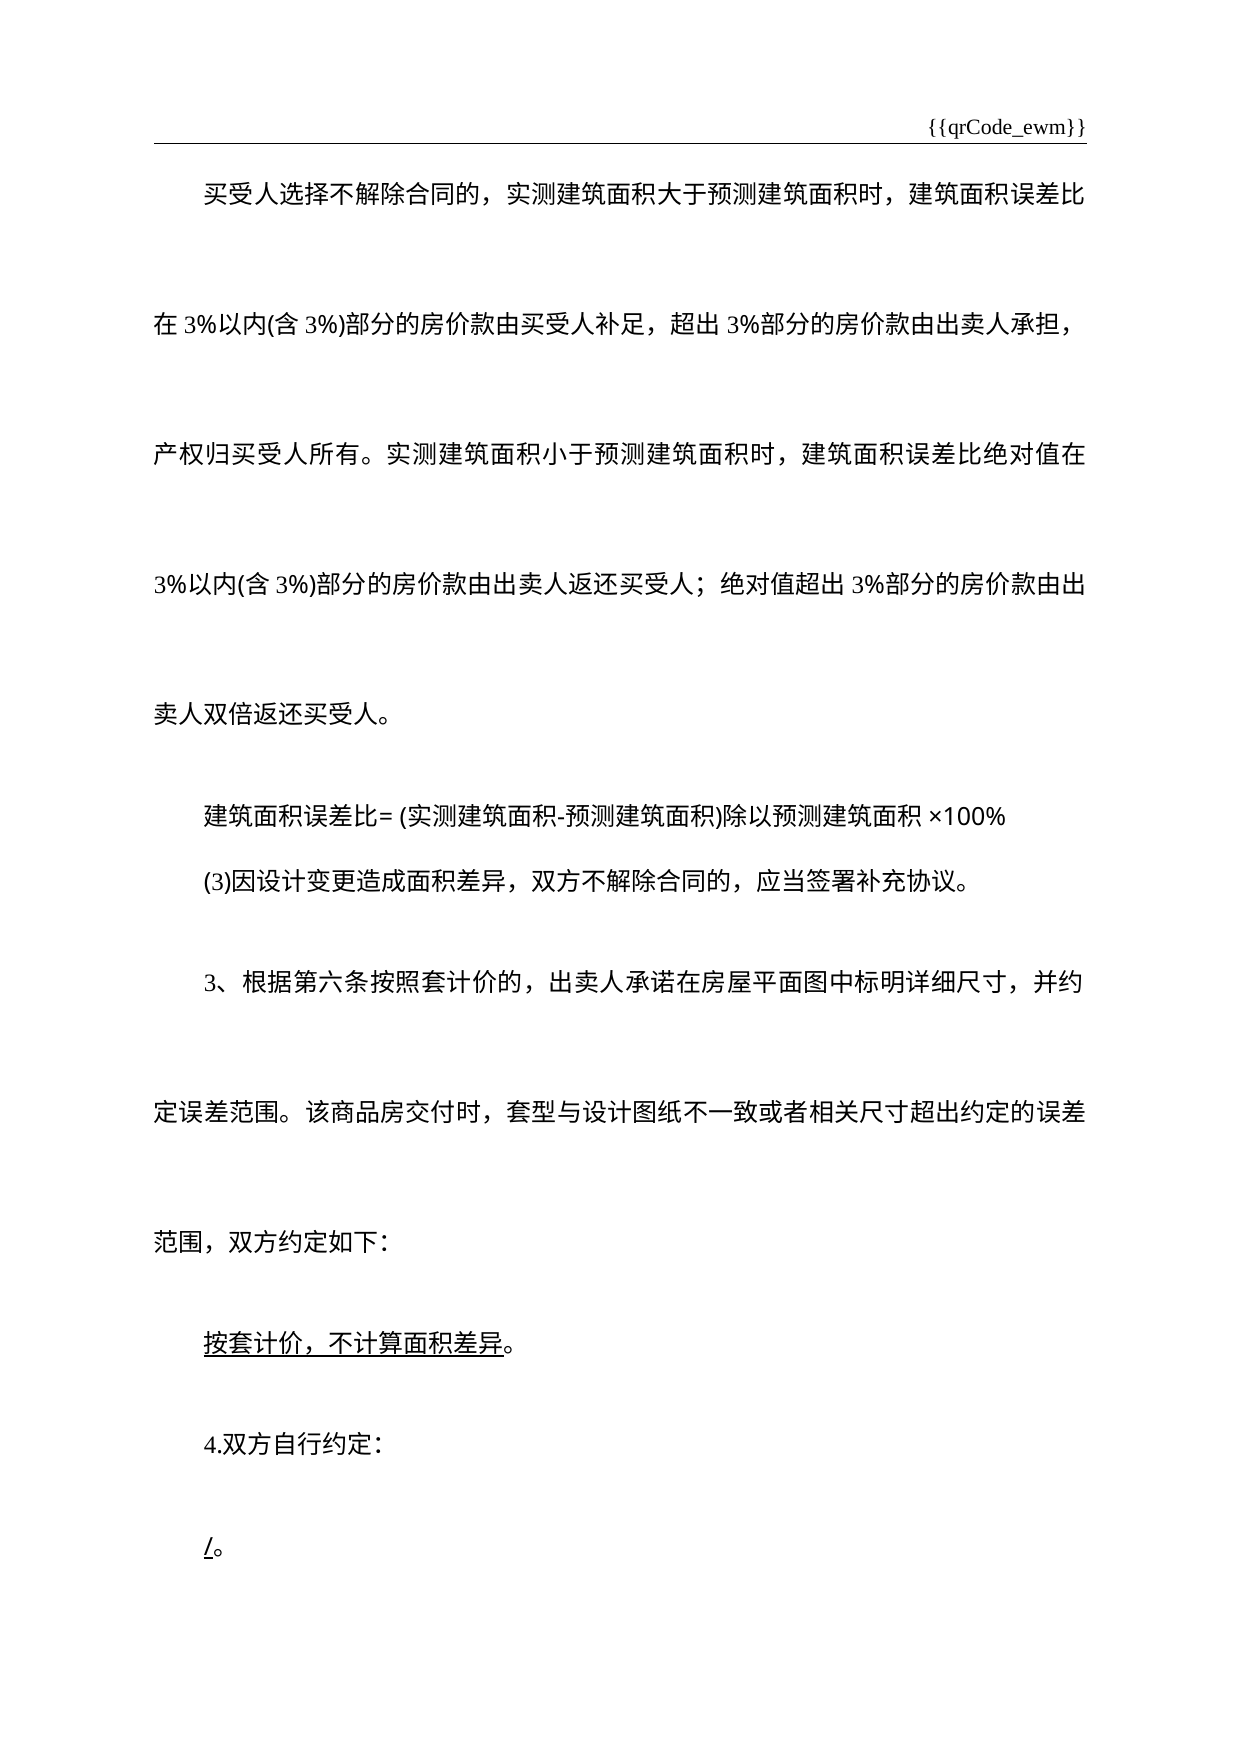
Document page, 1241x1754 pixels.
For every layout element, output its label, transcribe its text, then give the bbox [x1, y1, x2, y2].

text 。 [153, 1309, 1087, 1374]
text (3)因设计变更造成面积差异，双方不解除合同的，应当签署补充协议。 [153, 847, 1087, 912]
text 建筑面积误差比= (实测建筑面积-预测建筑面积)除以预测建筑面积 ×100% [153, 782, 1087, 847]
text 4.双方自行约定： [153, 1411, 1087, 1476]
text 。 [153, 1512, 1087, 1577]
text 3、根据第六条按照套计价的，出卖人承诺在房屋平面图中标明详细尺寸，并约定误差范围。该商品房交付时，套型与设计图纸不一致或者相关尺寸超出约定的误差范围，双方约定如下： [153, 948, 1087, 1273]
text 买受人选择不解除合同的，实测建筑面积大于预测建筑面积时，建筑面积误差比在3%以内(含3%)部分的房价款由买受人补足，超出3%部分的房价款由出卖人承担，产权归买受人所有。实测建筑面积小于预测建筑面积时，建筑面积误差比绝对值在3%以内(含3%)部分的房价款由出卖人返还买受人；绝对值超出3%部分的房价款由出卖人双倍返还买受人。 [153, 161, 1087, 746]
